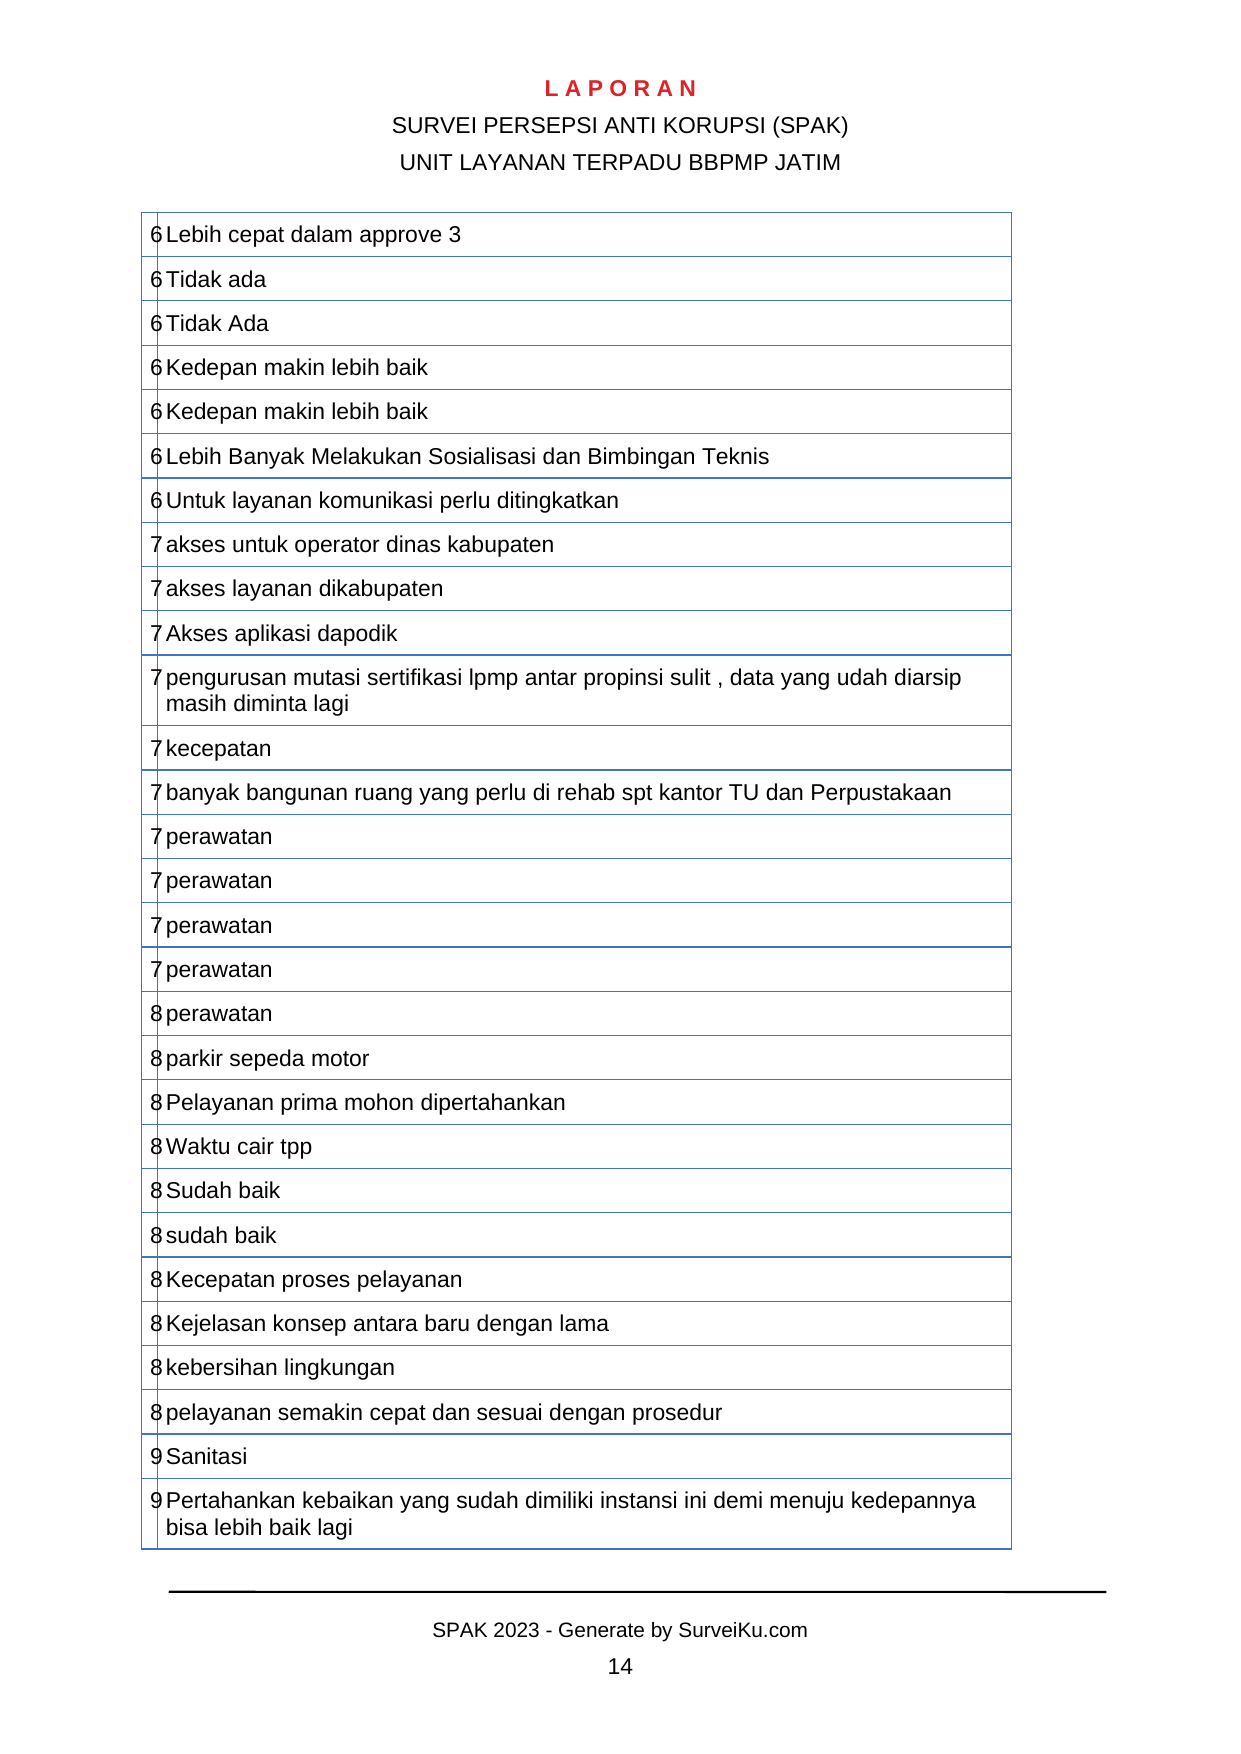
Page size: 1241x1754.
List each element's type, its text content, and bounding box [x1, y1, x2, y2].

table_cell banyak bangunan ruang yang perlu di rehab spt kantor TU dan Perpustakaan [158, 771, 1011, 813]
table_cell perawatan [158, 948, 1011, 991]
table_cell 75 [142, 771, 157, 813]
table_cell 65 [142, 301, 157, 344]
table_cell Kecepatan proses pelayanan [158, 1258, 1011, 1301]
table_cell 63 [142, 213, 157, 256]
table_cell Pertahankan kebaikan yang sudah dimiliki instansi ini demi menuju kedepannya bisa lebih baik lagi [158, 1479, 1011, 1548]
table_cell 67 [142, 390, 157, 433]
table_cell 77 [142, 859, 157, 902]
table_cell 68 [142, 434, 157, 477]
table_cell akses layanan dikabupaten [158, 567, 1011, 610]
table_cell parkir sepeda motor [158, 1036, 1011, 1079]
table_cell Lebih cepat dalam approve 3 [158, 213, 1011, 256]
table_cell 69 [142, 479, 157, 522]
table_cell akses untuk operator dinas kabupaten [158, 523, 1011, 566]
table_cell 82 [142, 1080, 157, 1123]
table_cell Sudah baik [158, 1169, 1011, 1212]
table_cell 83 [142, 1125, 157, 1168]
table_cell Untuk layanan komunikasi perlu ditingkatkan [158, 479, 1011, 522]
table_cell 88 [142, 1346, 157, 1389]
table_cell perawatan [158, 859, 1011, 902]
table_cell 66 [142, 346, 157, 389]
table_cell perawatan [158, 992, 1011, 1035]
table_cell Waktu cair tpp [158, 1125, 1011, 1168]
table_cell Pelayanan prima mohon dipertahankan [158, 1080, 1011, 1123]
table_cell 87 [142, 1302, 157, 1345]
table_cell 78 [142, 903, 157, 946]
table_cell 91 [142, 1479, 157, 1548]
table_cell 84 [142, 1169, 157, 1212]
table_cell perawatan [158, 815, 1011, 858]
table_cell Tidak ada [158, 257, 1011, 300]
table_cell 74 [142, 726, 157, 769]
table_cell Sanitasi [158, 1435, 1011, 1478]
table_cell Kedepan makin lebih baik [158, 390, 1011, 433]
table_cell 72 [142, 611, 157, 654]
table_cell 79 [142, 948, 157, 991]
table_cell Akses aplikasi dapodik [158, 611, 1011, 654]
table_cell Kedepan makin lebih baik [158, 346, 1011, 389]
table_cell 76 [142, 815, 157, 858]
table_cell pengurusan mutasi sertifikasi lpmp antar propinsi sulit , data yang udah diarsip masih diminta lagi [158, 656, 1011, 725]
table_cell kecepatan [158, 726, 1011, 769]
table_cell sudah baik [158, 1213, 1011, 1256]
table_cell 90 [142, 1435, 157, 1478]
table_cell 71 [142, 567, 157, 610]
table_cell pelayanan semakin cepat dan sesuai dengan prosedur [158, 1390, 1011, 1433]
table_cell Lebih Banyak Melakukan Sosialisasi dan Bimbingan Teknis [158, 434, 1011, 477]
table_cell 86 [142, 1258, 157, 1301]
table_cell 80 [142, 992, 157, 1035]
table_cell 73 [142, 656, 157, 725]
table_cell 70 [142, 523, 157, 566]
table_cell 89 [142, 1390, 157, 1433]
table_cell Kejelasan konsep antara baru dengan lama [158, 1302, 1011, 1345]
table_cell 85 [142, 1213, 157, 1256]
table_cell kebersihan lingkungan [158, 1346, 1011, 1389]
table_cell Tidak Ada [158, 301, 1011, 344]
table_cell 64 [142, 257, 157, 300]
table_cell 81 [142, 1036, 157, 1079]
table_cell perawatan [158, 903, 1011, 946]
